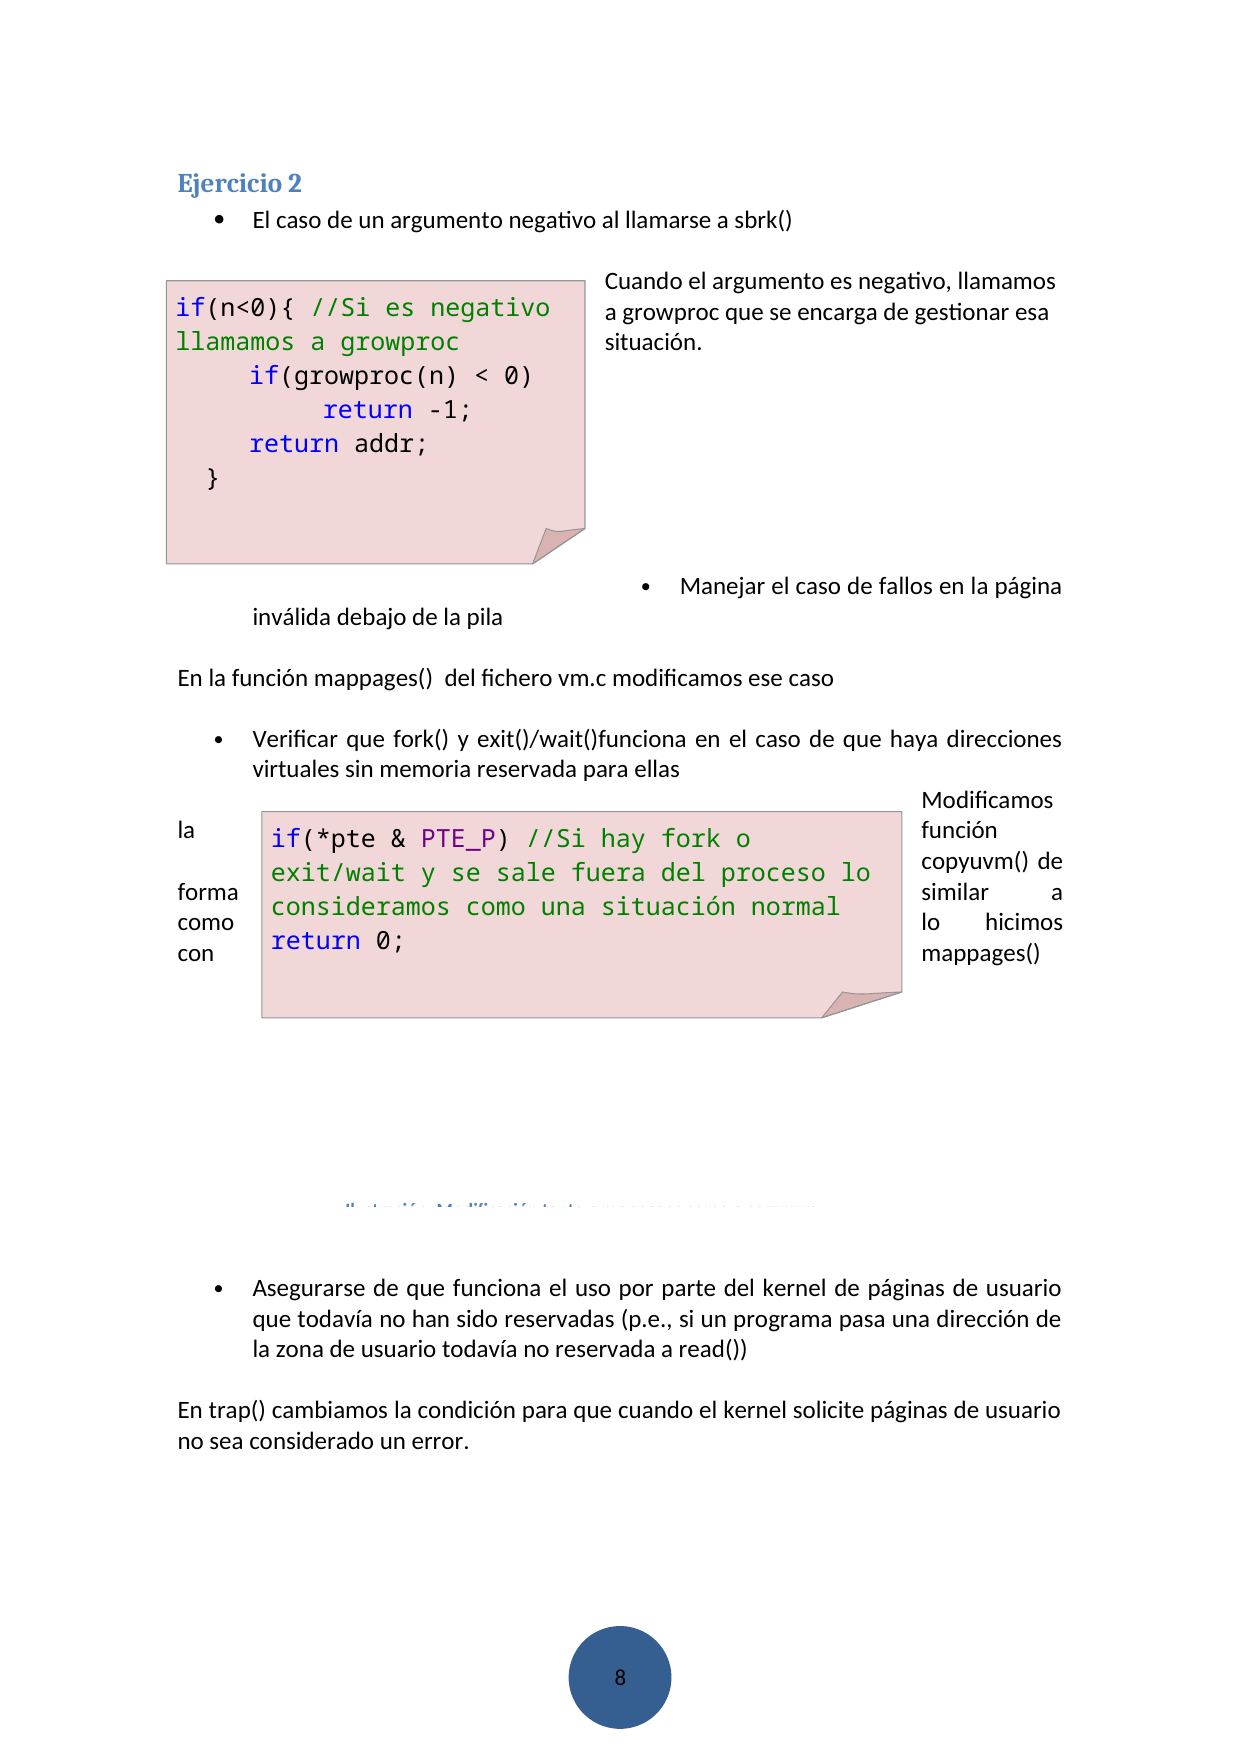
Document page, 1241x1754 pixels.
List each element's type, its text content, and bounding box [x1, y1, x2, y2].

subtitle Ejercicio 2 [177, 168, 1063, 199]
list Verificar que fork() y exit()/wait()funciona en el caso de que haya direcciones virtuales sin memoria reservada para ellas [215, 723, 1063, 784]
text En la función mappages() del fichero vm.c modificamos ese caso [177, 662, 1063, 692]
text Modificamos la función copyuvm() de forma similar a como lo hicimos con mappages() [177, 784, 1063, 967]
text En trap() cambiamos la condición para que cuando el kernel solicite páginas de usuario no sea considerado un error. [177, 1394, 1063, 1456]
list Manejar el caso de fallos en la página inválida debajo de la pila [215, 570, 1063, 631]
text Cuando el argumento es negativo, llamamos a growproc que se encarga de gestionar esa situación. [177, 265, 1063, 357]
list El caso de un argumento negativo al llamarse a sbrk() [215, 204, 1063, 235]
list Asegurarse de que funciona el uso por parte del kernel de páginas de usuario que todavía no han sido reservadas (p.e., si un programa pasa una dirección de la zona de usuario todavía no reservada a read()) [215, 1272, 1063, 1364]
